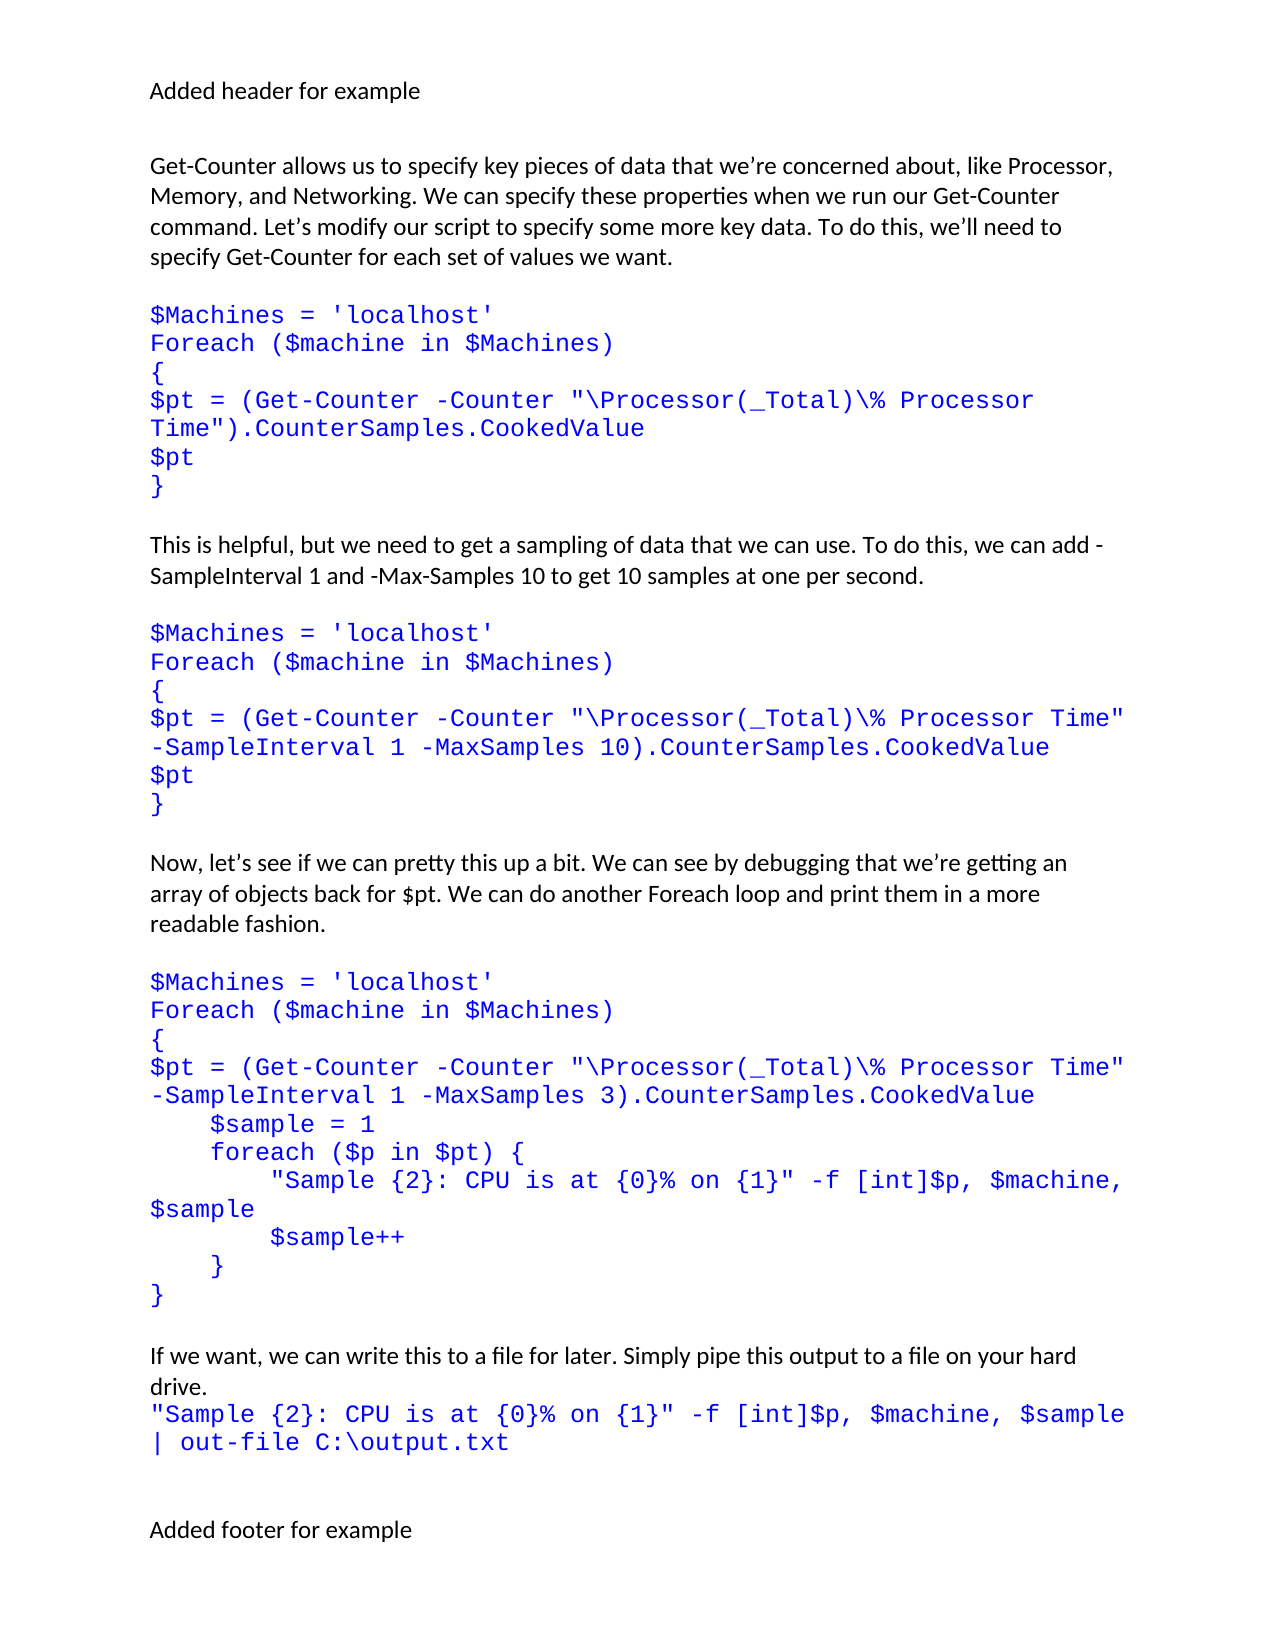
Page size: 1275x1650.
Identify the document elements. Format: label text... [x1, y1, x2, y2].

text $pt = (Get-Counter -Counter "\Processor(_Total)\% Processor Time" -SampleInterval 1 -MaxSamples 10).CounterSamples.CookedValue [150, 706, 1125, 762]
text Foreach ($machine in $Machines) [150, 998, 1125, 1026]
text } [150, 791, 1125, 819]
text $sample++ [150, 1224, 1125, 1253]
text $pt [150, 444, 1125, 473]
text $pt [150, 762, 1125, 791]
text "Sample {2}: CPU is at {0}% on {1}" -f [int]$p, $machine, $sample [150, 1168, 1125, 1224]
text If we want, we can write this to a file for later. Simply pipe this output to a file on your hard drive. [150, 1340, 1125, 1401]
text This is helpful, but we need to get a sampling of data that we can use. To do this, we can add -SampleInterval 1 and -Max-Samples 10 to get 10 samples at one per second. [150, 529, 1125, 590]
text Foreach ($machine in $Machines) [150, 331, 1125, 359]
text { [150, 1026, 1125, 1054]
text } [150, 1281, 1125, 1309]
text } [150, 1253, 1125, 1281]
text $Machines = 'localhost' [150, 621, 1125, 649]
text $pt = (Get-Counter -Counter "\Processor(_Total)\% Processor Time").CounterSamples.CookedValue [150, 388, 1125, 444]
text $sample = 1 [150, 1111, 1125, 1139]
text Now, let’s see if we can pretty this up a bit. We can see by debugging that we’re getting an array of objects back for $pt. We can do another Foreach loop and print them in a more readable fashion. [150, 847, 1125, 939]
text $Machines = 'localhost' [150, 969, 1125, 998]
text { [150, 359, 1125, 388]
text { [150, 677, 1125, 706]
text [150, 150, 1125, 272]
text "Sample {2}: CPU is at {0}% on {1}" -f [int]$p, $machine, $sample | out-file C:\output.txt [150, 1401, 1125, 1458]
text } [150, 473, 1125, 501]
text foreach ($p in $pt) { [150, 1139, 1125, 1168]
text Foreach ($machine in $Machines) [150, 649, 1125, 677]
text $pt = (Get-Counter -Counter "\Processor(_Total)\% Processor Time" -SampleInterval 1 -MaxSamples 3).CounterSamples.CookedValue [150, 1054, 1125, 1111]
text $Machines = 'localhost' [150, 303, 1125, 331]
